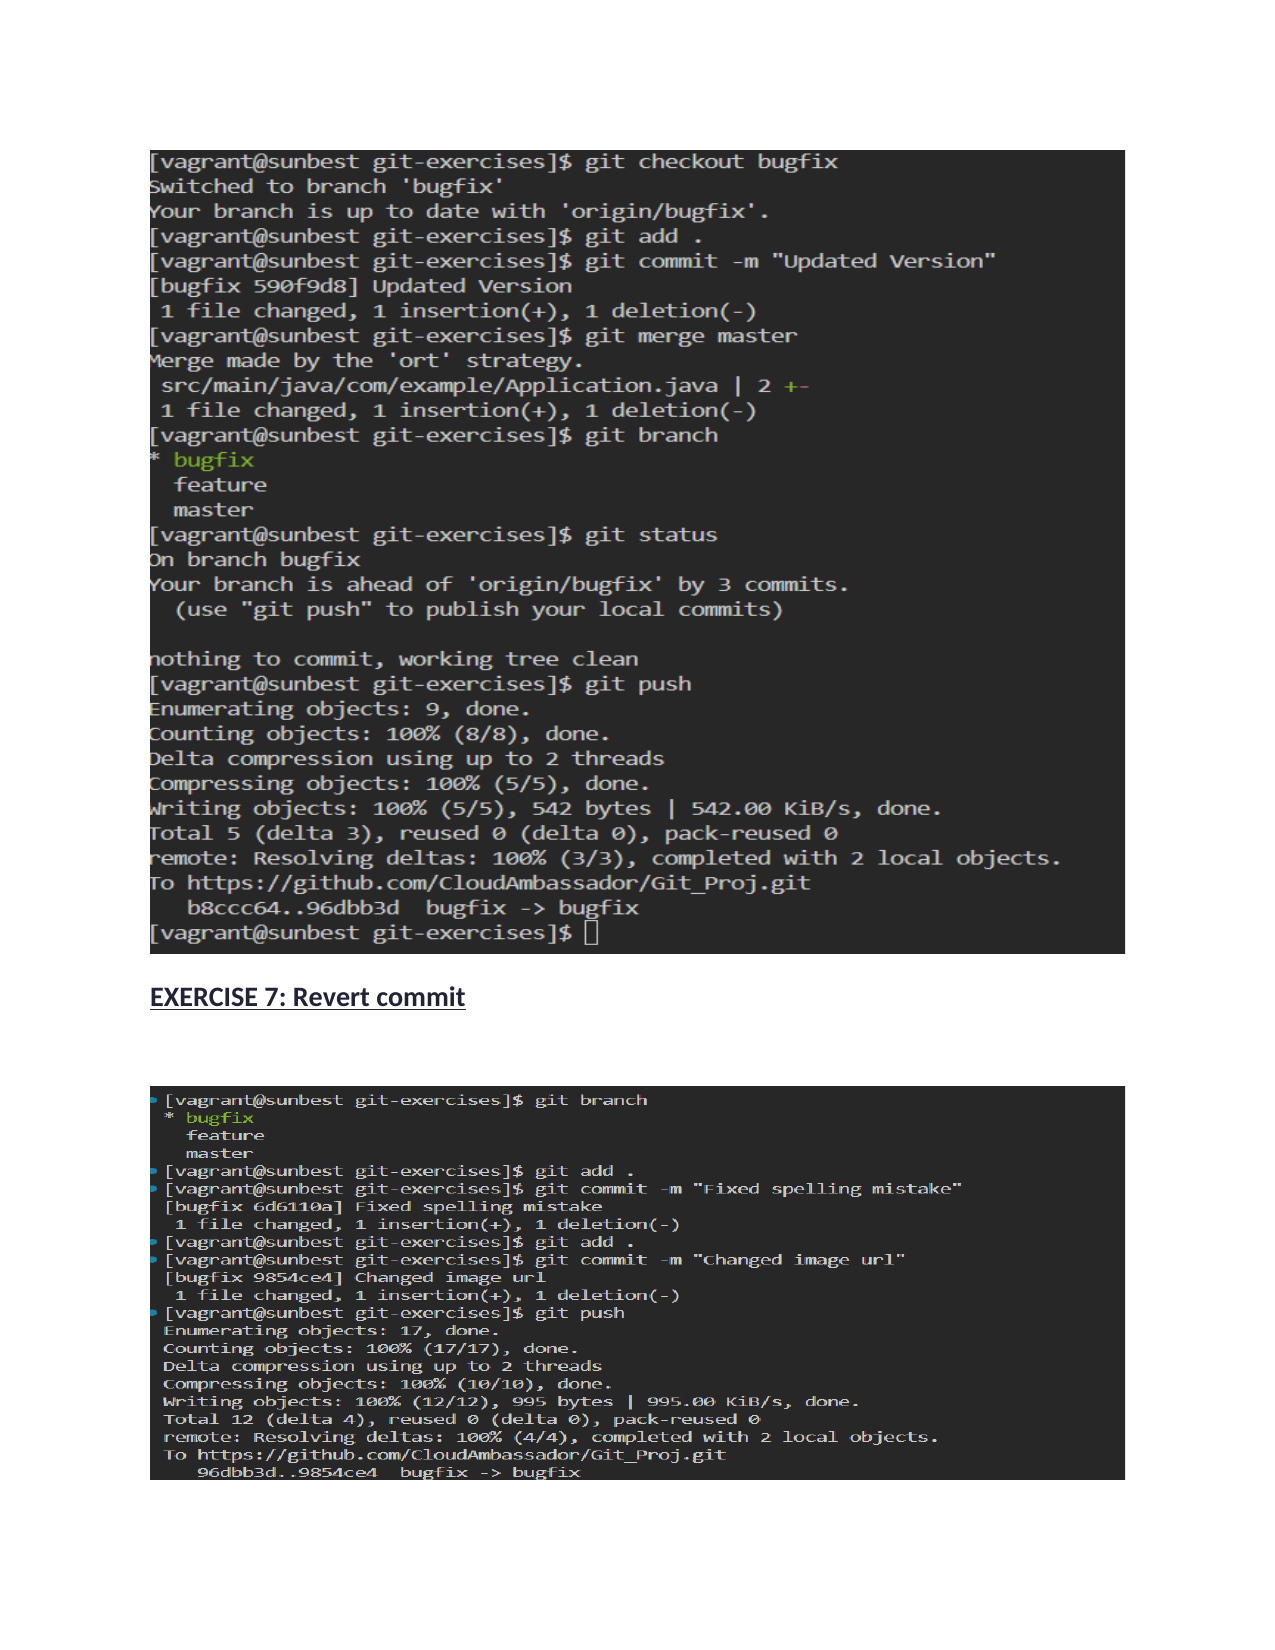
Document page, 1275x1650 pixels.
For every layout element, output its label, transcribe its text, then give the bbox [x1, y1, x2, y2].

picture [150, 1086, 1125, 1480]
picture [150, 150, 1125, 954]
subtitle EXERCISE 7: Revert commit [150, 979, 1125, 1013]
